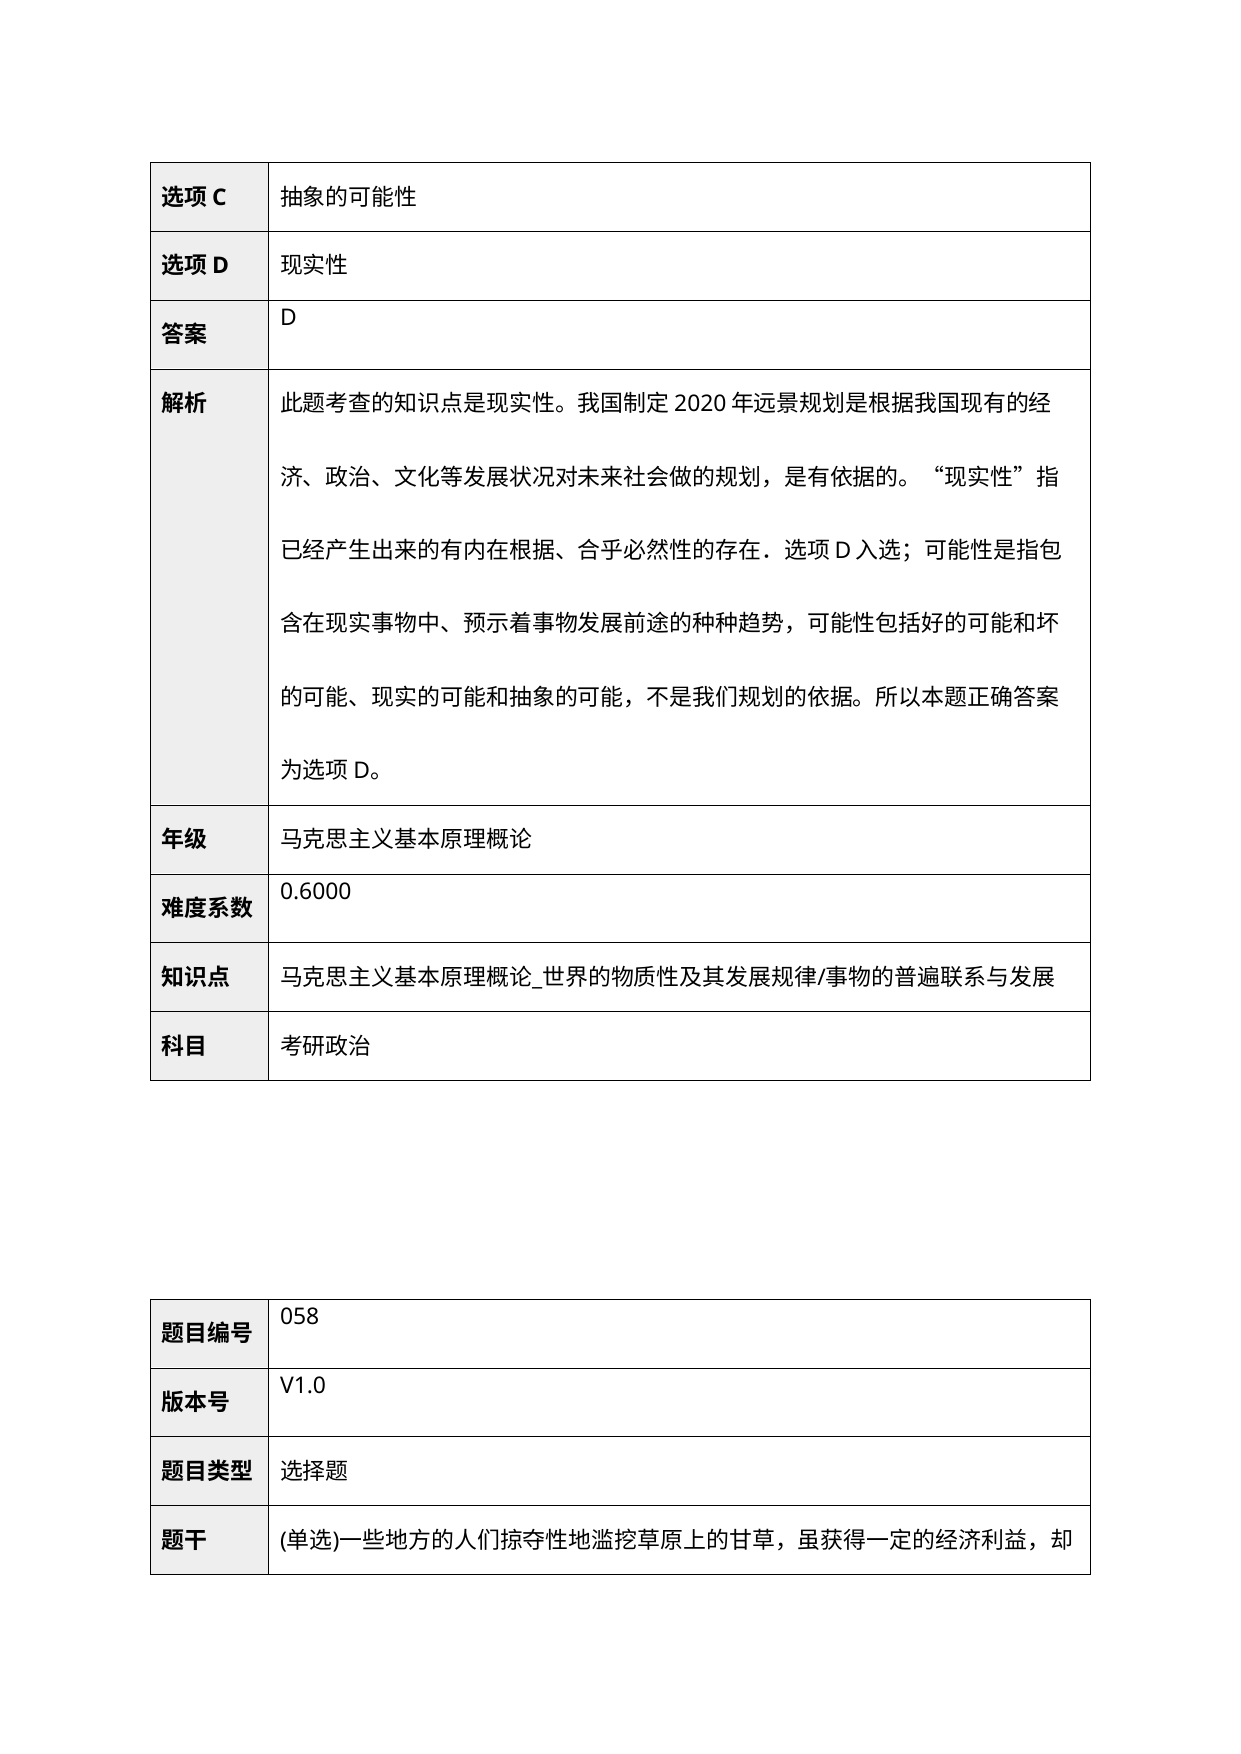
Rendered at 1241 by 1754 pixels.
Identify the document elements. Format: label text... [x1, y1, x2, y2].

table_cell 0.6000 [269, 875, 1090, 942]
table_cell 马克思主义基本原理概论_世界的物质性及其发展规律/事物的普遍联系与发展 [269, 943, 1090, 1011]
table_header 058 [269, 1300, 1090, 1367]
table_cell 马克思主义基本原理概论 [269, 806, 1090, 873]
table_cell 题干 [151, 1506, 268, 1574]
table_cell 选项C [151, 163, 268, 231]
table_cell 解析 [151, 370, 268, 804]
table_cell 年级 [151, 806, 268, 873]
table_cell 考研政治 [269, 1012, 1090, 1080]
table_cell 抽象的可能性 [269, 163, 1090, 231]
table_cell 版本号 [151, 1369, 268, 1436]
table_cell 选项D [151, 232, 268, 300]
table_cell 选择题 [269, 1437, 1090, 1505]
table_cell D [269, 301, 1090, 368]
table_cell 题目类型 [151, 1437, 268, 1505]
table_cell 科目 [151, 1012, 268, 1080]
table_cell 此题考查的知识点是现实性。我国制定2020年远景规划是根据我国现有的经济、政治、文化等发展状况对未来社会做的规划，是有依据的。“现实性”指已经产生出来的有内在根据、合乎必然性的存在．选项D入选；可能性是指包含在现实事物中、预示着事物发展前途的种种趋势，可能性包括好的可能和坏的可能、现实的可能和抽象的可能，不是我们规划的依据。所以本题正确答案为选项D。 [269, 370, 1090, 804]
table_cell 难度系数 [151, 875, 268, 942]
table_cell 知识点 [151, 943, 268, 1011]
table_cell V1.0 [269, 1369, 1090, 1436]
table_cell 现实性 [269, 232, 1090, 300]
table_cell 答案 [151, 301, 268, 368]
table_header 题目编号 [151, 1300, 268, 1367]
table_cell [269, 1506, 1090, 1574]
